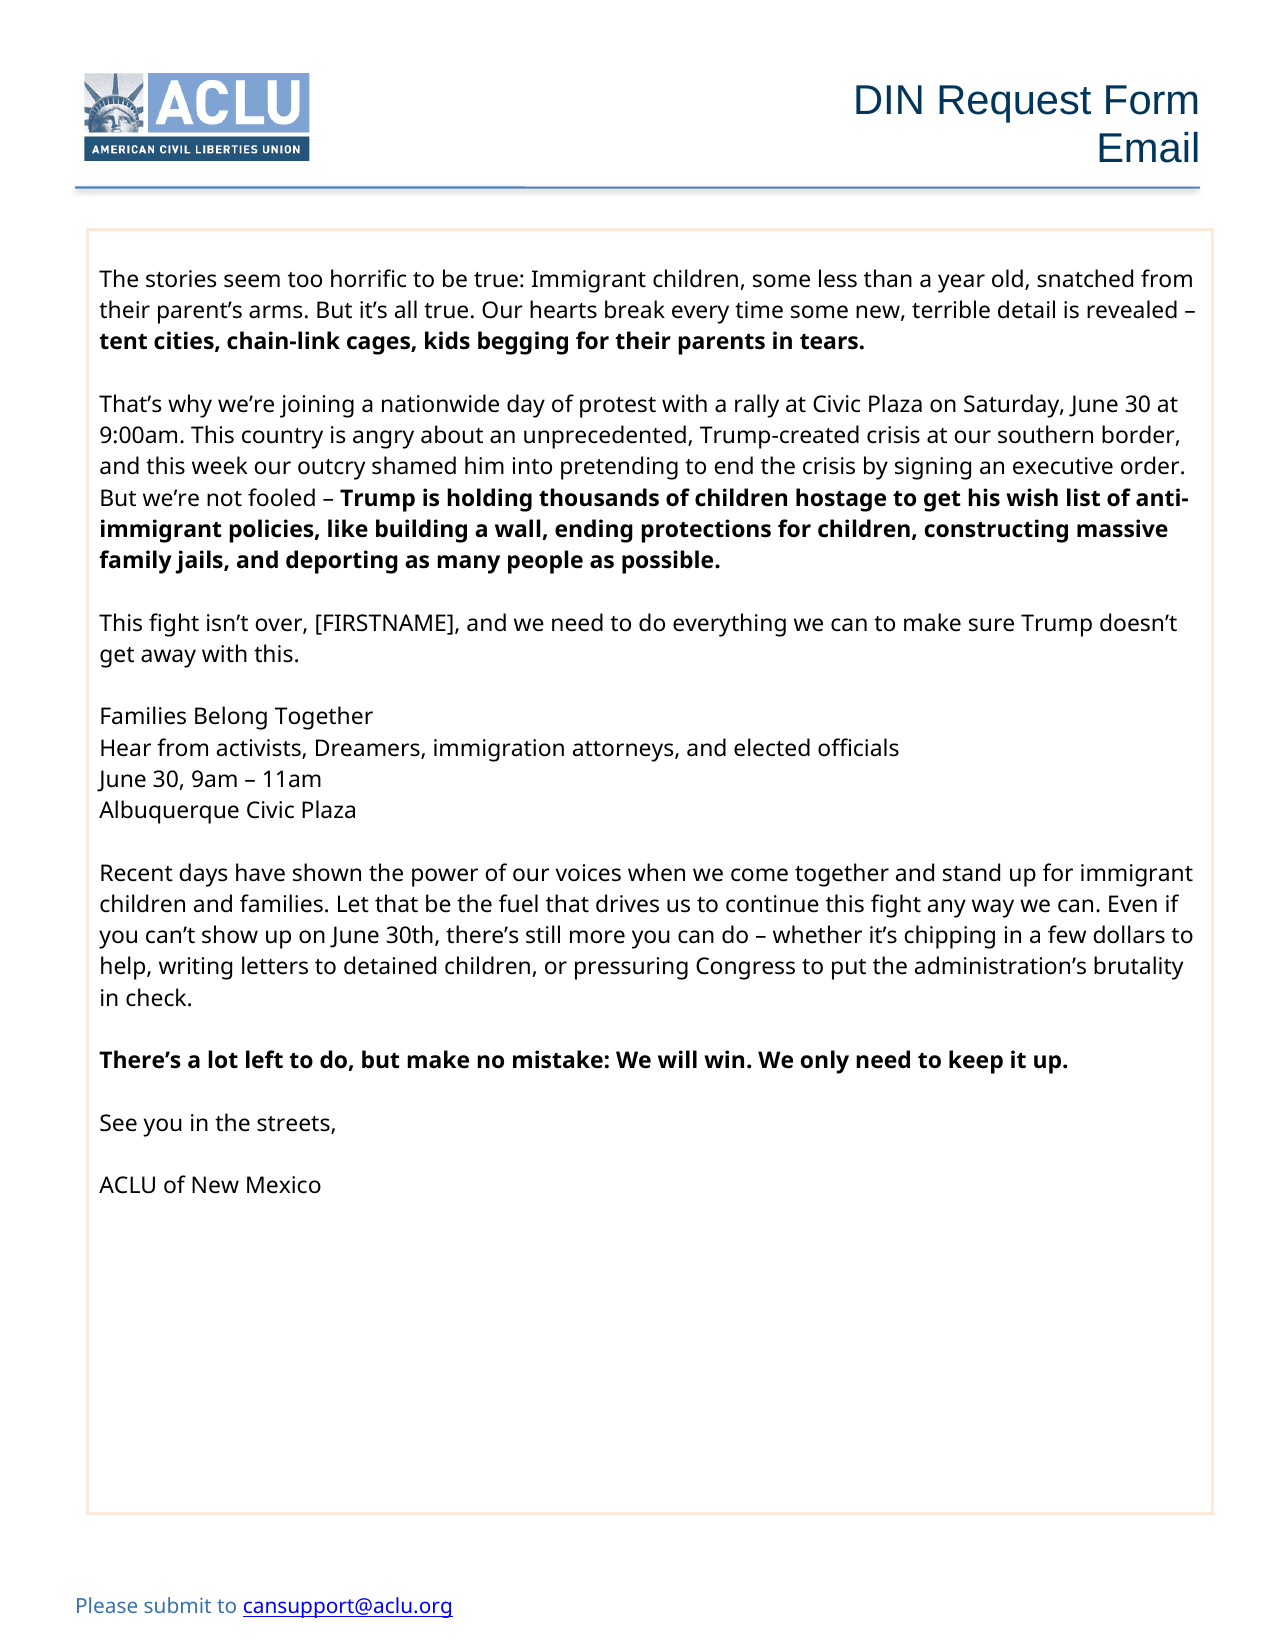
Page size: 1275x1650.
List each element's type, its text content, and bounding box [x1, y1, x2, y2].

picture [84, 73, 310, 161]
